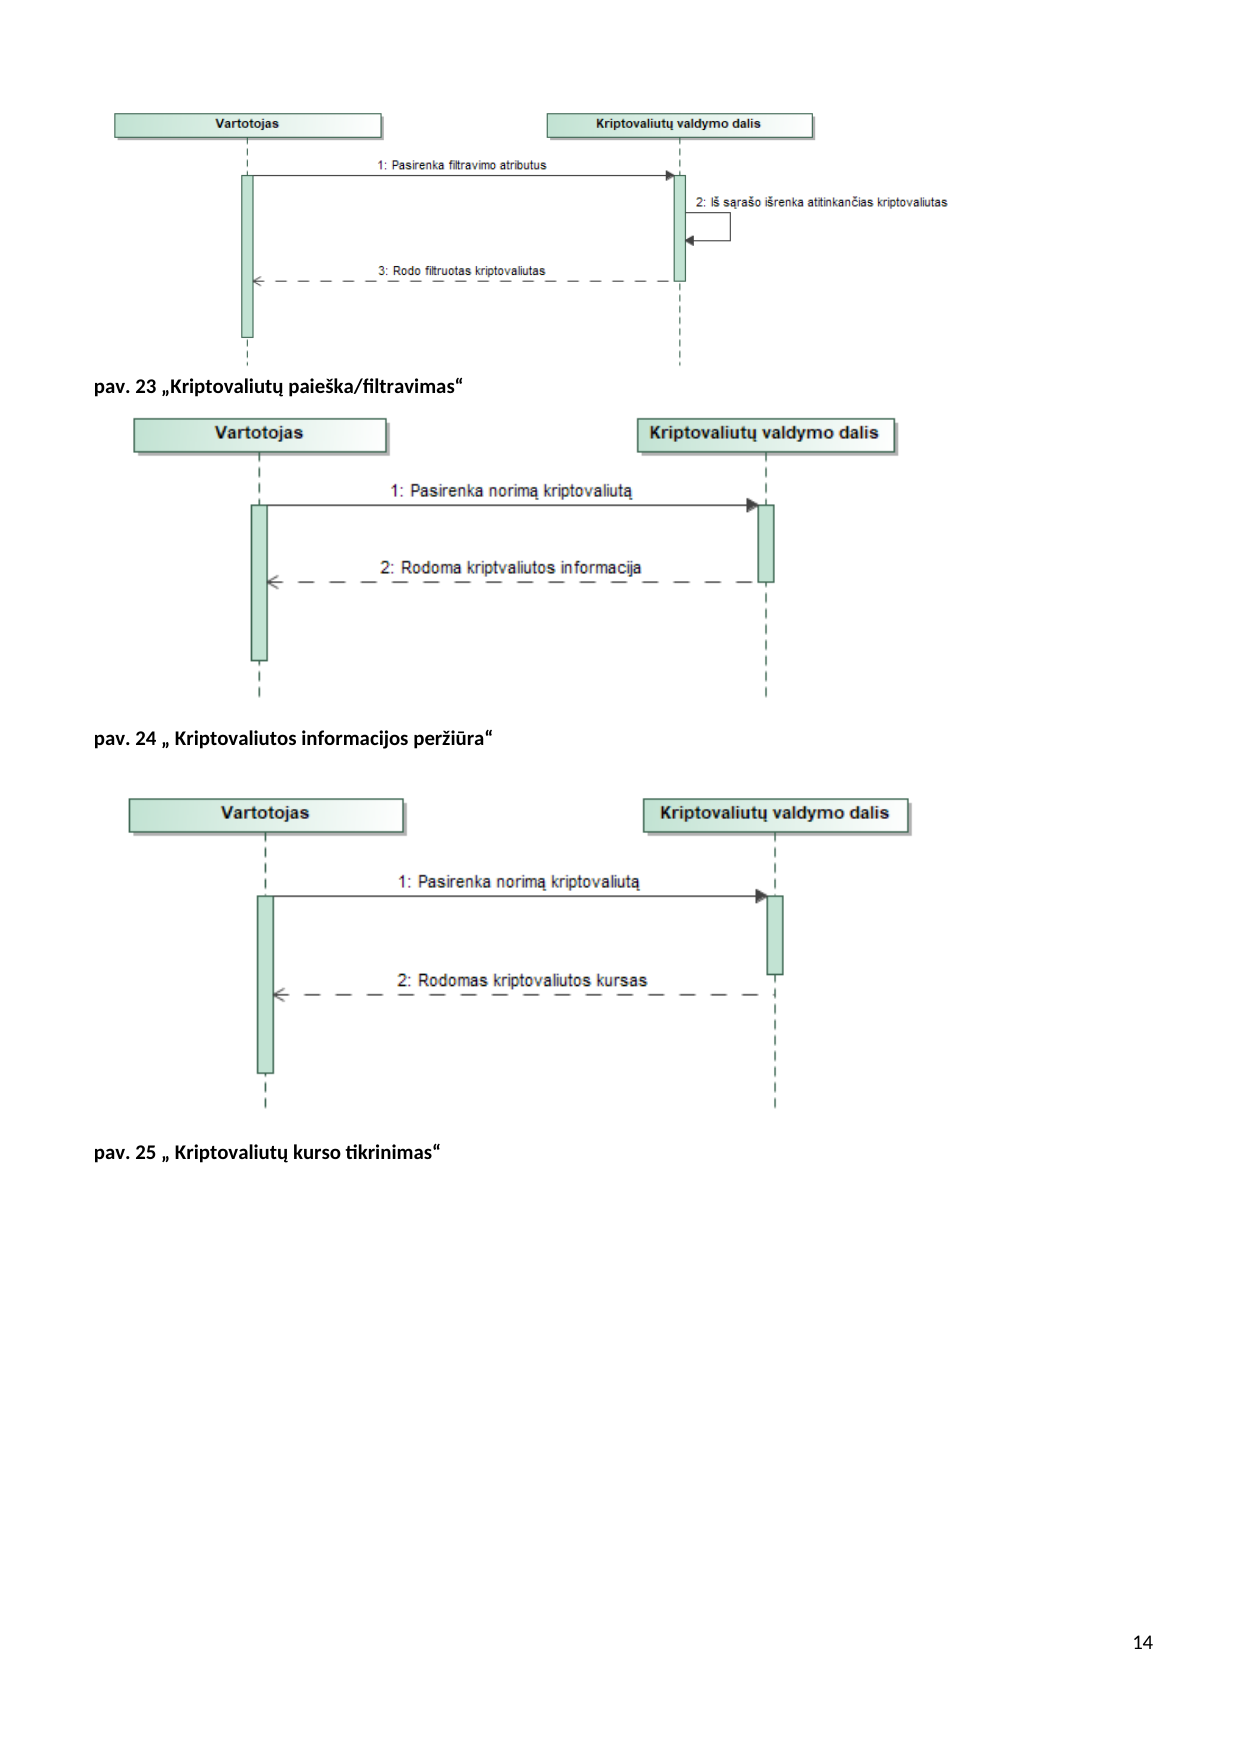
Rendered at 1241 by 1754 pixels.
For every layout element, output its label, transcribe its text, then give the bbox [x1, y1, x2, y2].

picture [93, 84, 959, 374]
picture [93, 750, 959, 1140]
text pav. 24 „ Kriptovaliutos informacijos peržiūra“ [94, 725, 1153, 751]
text pav. 25 „ Kriptovaliutų kurso tikrinimas“ [94, 1139, 1153, 1165]
text pav. 23 „Kriptovaliutų paieška/filtravimas“ [94, 373, 1153, 399]
picture [93, 398, 936, 726]
